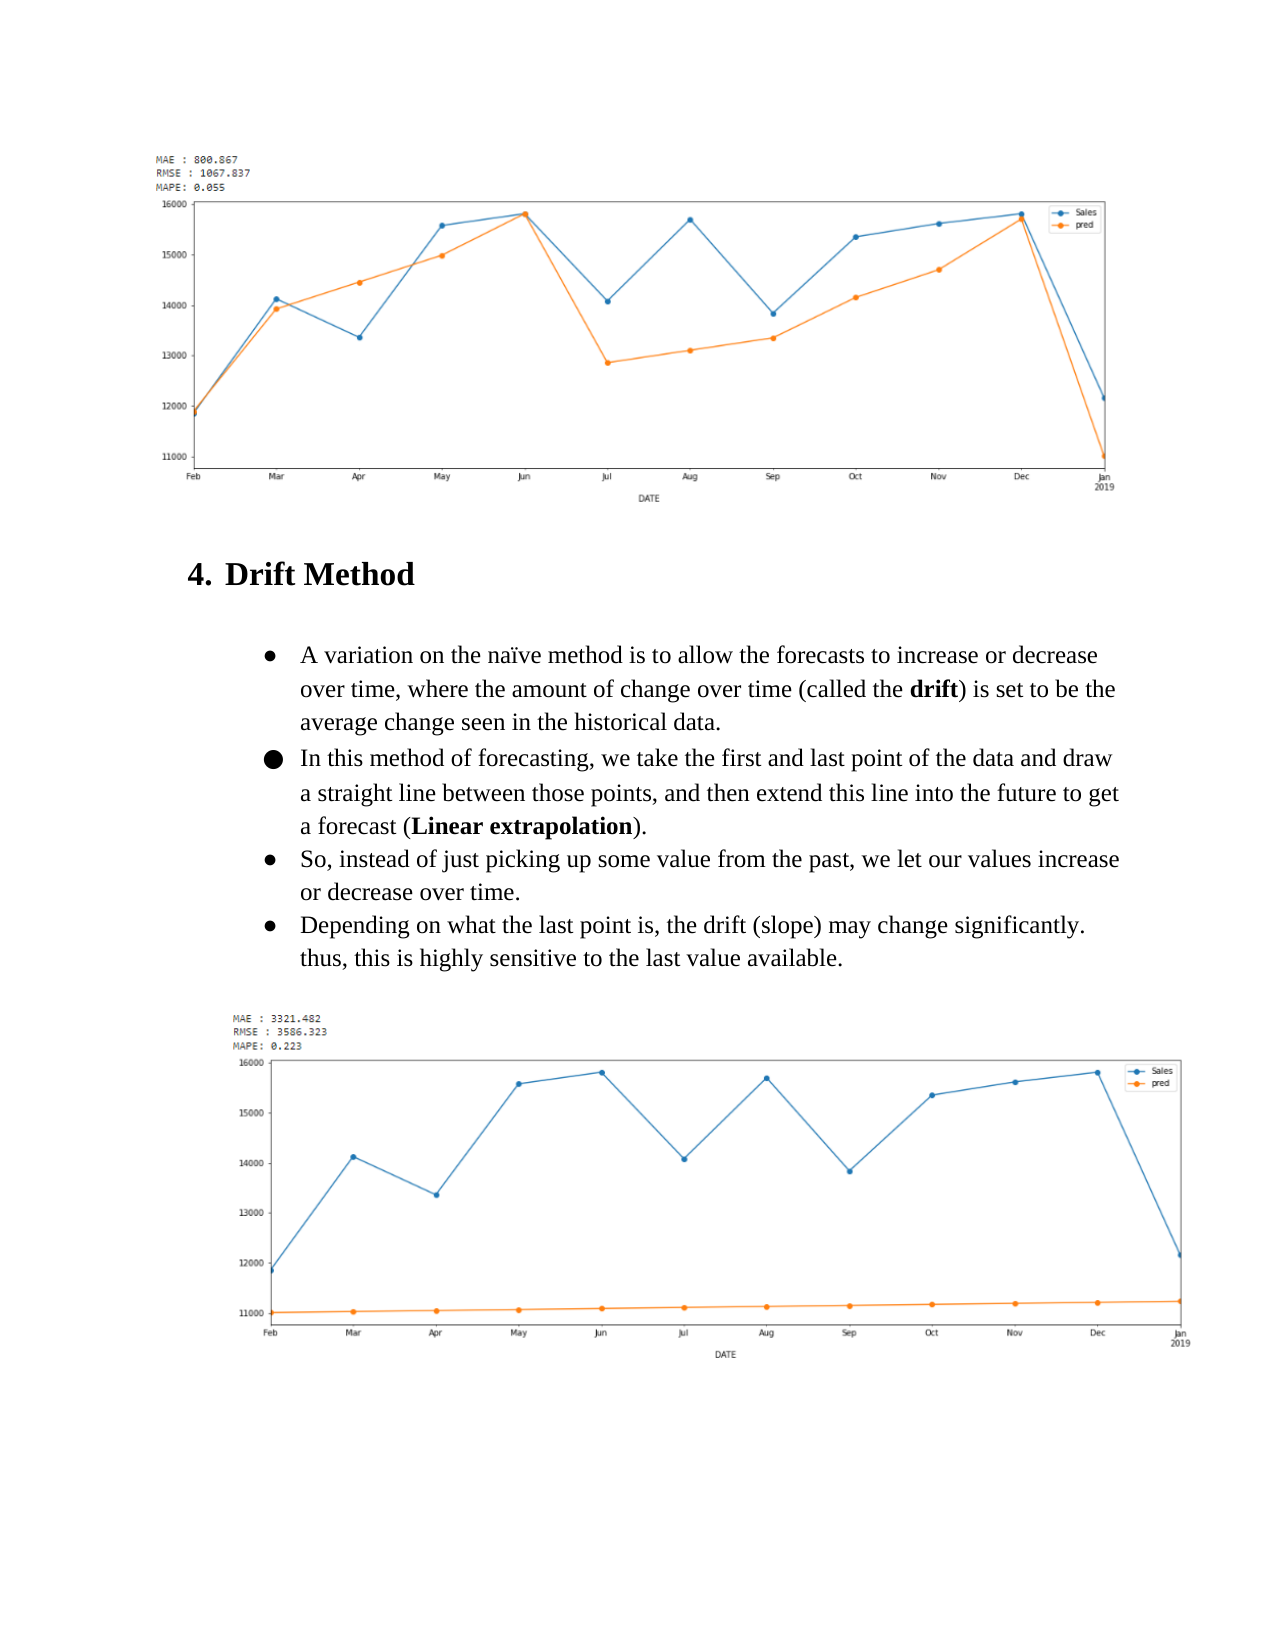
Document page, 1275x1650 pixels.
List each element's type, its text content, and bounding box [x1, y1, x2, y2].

list Depending on what the last point is, the drift (slope) may change significantly. thus, this is highly sensitive to the last value available. [262, 910, 1125, 972]
list A variation on the naïve method is to allow the forecasts to increase or decrease over time, where the amount of change over time (called the drift) is set to be the average change seen in the historical data. [262, 641, 1125, 735]
list So, instead of just picking up some value from the past, we let our values increase or decrease over time. [262, 844, 1125, 906]
subtitle Drift Method [187, 554, 1125, 592]
picture [150, 150, 1125, 513]
picture [225, 1009, 1200, 1366]
list In this method of forecasting, we take the first and last point of the data and draw a straight line between those points, and then extend this line into the future to get a forecast (Linear extrapolation). [262, 740, 1125, 840]
